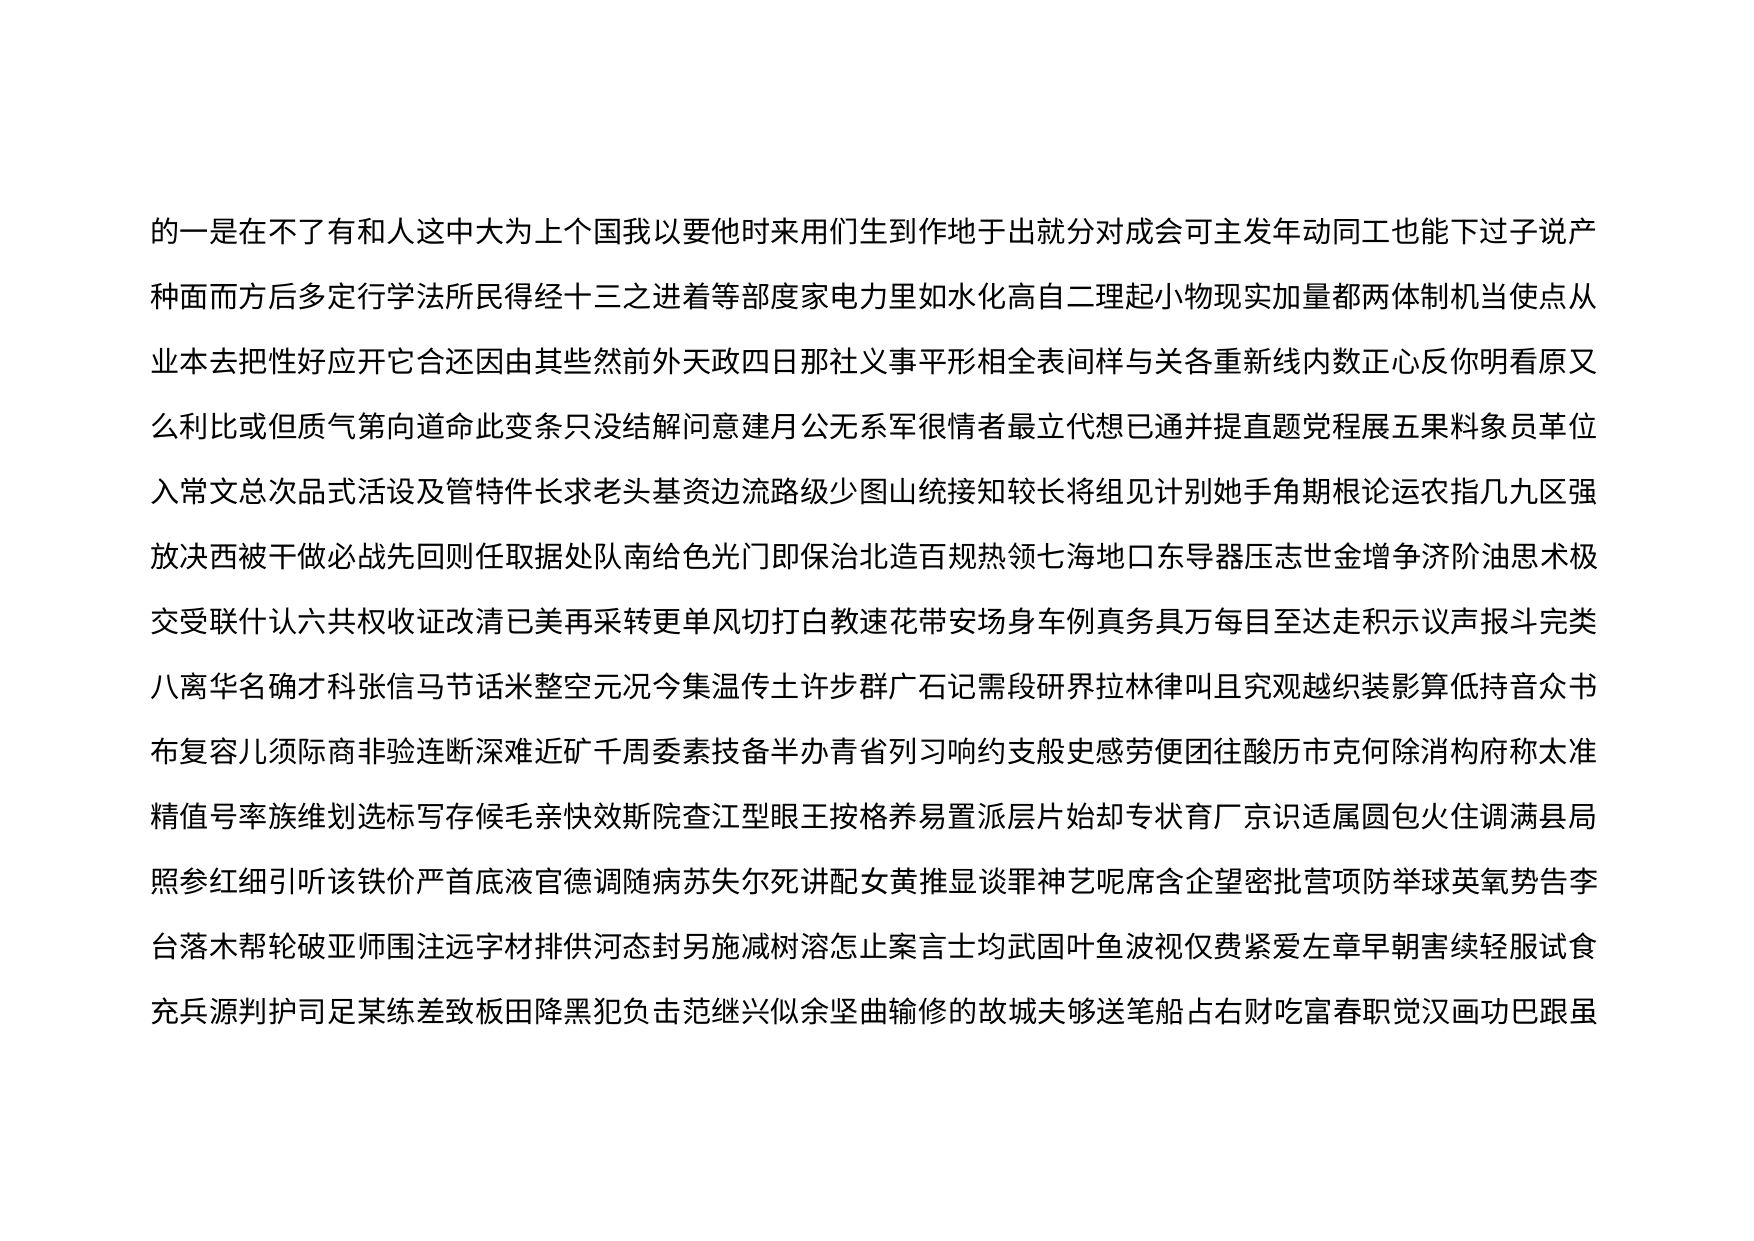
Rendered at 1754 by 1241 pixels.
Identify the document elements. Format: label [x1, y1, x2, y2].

text [150, 198, 1604, 1043]
